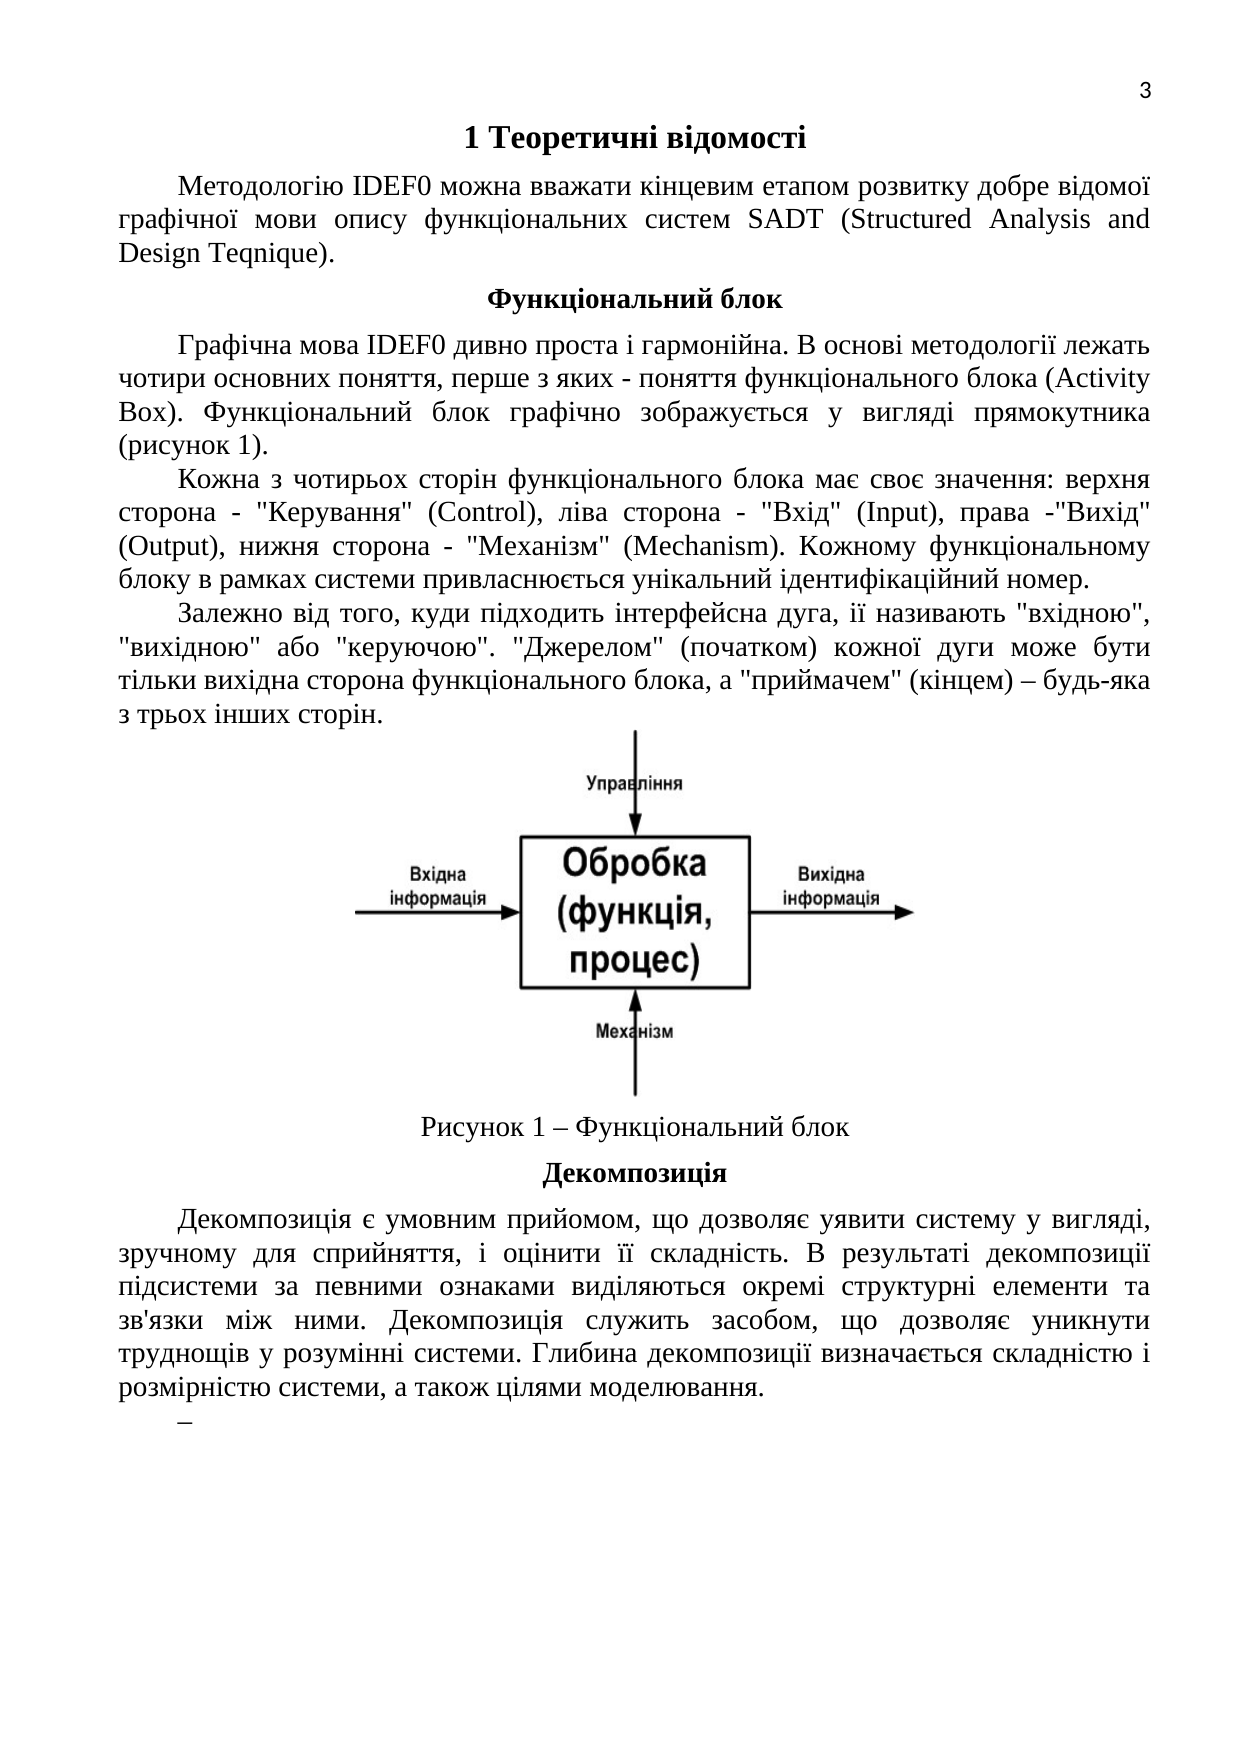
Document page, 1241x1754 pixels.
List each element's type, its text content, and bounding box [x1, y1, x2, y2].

text Графічна мова IDEF0 дивно проста і гармонійна. В основі методології лежать чотири основних поняття, перше з яких - поняття функціонального блока (Activity Box). Функціональний блок графічно зображується у вигляді прямокутника (рисунок 1). [118, 327, 1152, 461]
list Залежно від того, куди підходить інтерфейсна дуга, ії називають "вхідною", "вихідною" або "керуючою". "Джерелом" (початком) кожної дуги може бути тільки вихідна сторона функціонального блока, а "приймачем" (кінцем) – будь-яка з трьох інших сторін. [118, 595, 1152, 729]
list Декомпозиція [118, 1155, 1152, 1189]
picture [355, 729, 915, 1097]
text Рисунок 1 – Функціональний блок [118, 1109, 1152, 1143]
text 1 Теоретичні відомості [118, 117, 1152, 155]
list Функціональний блок [118, 281, 1152, 314]
text Кожна з чотирьох сторін функціонального блока має своє значення: верхня сторона - "Керування" (Control), ліва сторона - "Вхід" (Input), права -"Вихід" (Output), нижня сторона - "Механізм" (Mechanism). Кожному функціональному блоку в рамках системи привласнюється унікальний ідентифікаційний номер. [118, 461, 1152, 595]
text Методологію IDEF0 можна вважати кінцевим етапом розвитку добре відомої графічної мови опису функціональних систем SADT (Structured Analysis and Design Teqnique). [118, 168, 1152, 268]
text Декомпозиція є умовним прийомом, що дозволяє уявити систему у вигляді, зручному для сприйняття, і оцінити її складність. В результаті декомпозиції підсистеми за певними ознаками виділяються окремі структурні елементи та зв'язки між ними. Декомпозиція служить засобом, що дозволяє уникнути труднощів у розумінні системи. Глибина декомпозиції визначається складністю і розмірністю системи, а також цілями моделювання. [118, 1201, 1152, 1403]
